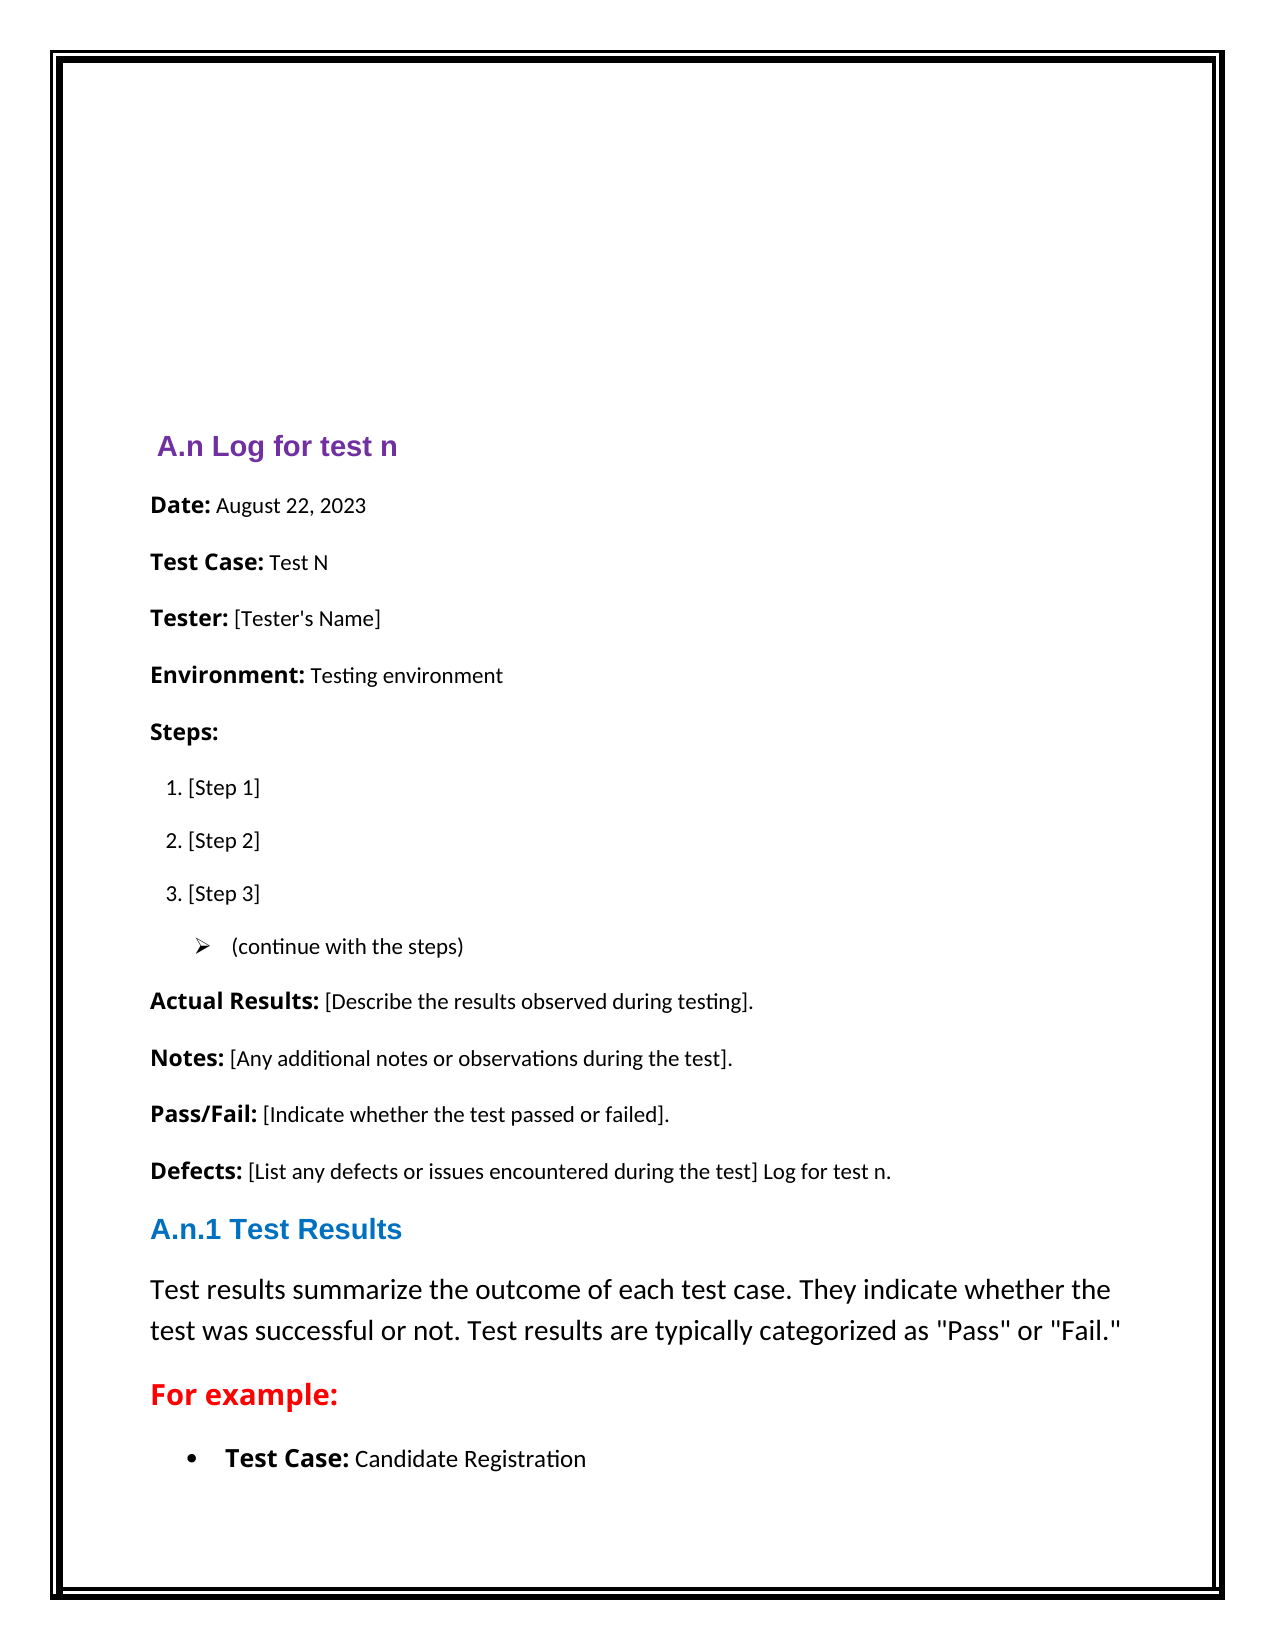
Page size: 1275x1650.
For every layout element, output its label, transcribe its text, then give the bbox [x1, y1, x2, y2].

text 2. [Step 2] [150, 826, 1125, 854]
text For example: [150, 1374, 1125, 1414]
text Date: August 22, 2023 [150, 489, 1125, 520]
text 3. [Step 3] [150, 879, 1125, 907]
text A.n Log for test n [150, 429, 1125, 463]
text Defects: [List any defects or issues encountered during the test] Log for test n. [150, 1155, 1125, 1186]
text Pass/Fail: [Indicate whether the test passed or failed]. [150, 1098, 1125, 1129]
text Steps: [150, 716, 1125, 747]
text Environment: Testing environment [150, 659, 1125, 690]
text A.n.1 Test Results [150, 1212, 1125, 1245]
text Test Case: Test N [150, 546, 1125, 577]
text Notes: [Any additional notes or observations during the test]. [150, 1042, 1125, 1073]
text Tester: [Tester's Name] [150, 602, 1125, 634]
text Test results summarize the outcome of each test case. They indicate whether the test was successful or not. Test results are typically categorized as "Pass" or "Fail." [150, 1271, 1125, 1348]
list Test Case: Candidate Registration [187, 1440, 1125, 1474]
list (continue with the steps) [194, 932, 1125, 960]
text Actual Results: [Describe the results observed during testing]. [150, 985, 1125, 1016]
text 1. [Step 1] [150, 773, 1125, 801]
